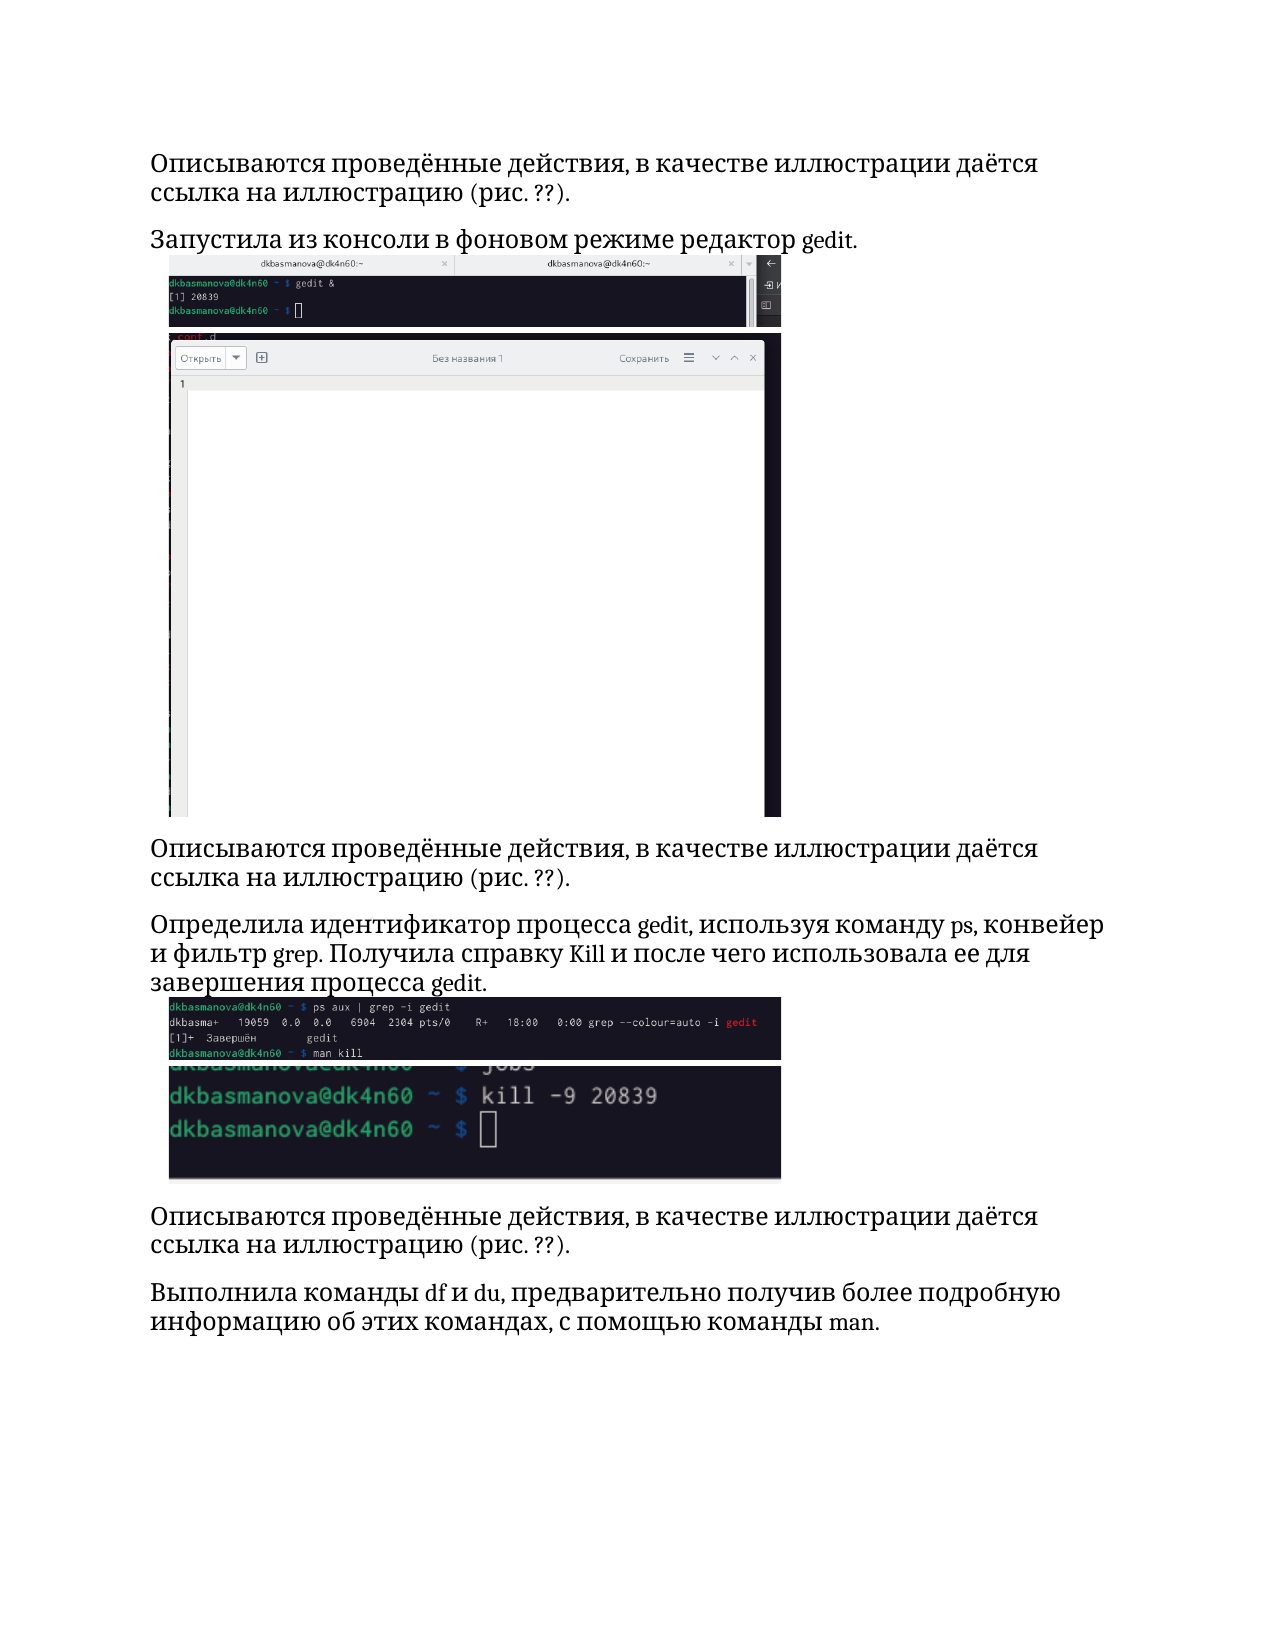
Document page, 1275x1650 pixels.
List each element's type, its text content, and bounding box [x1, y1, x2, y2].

text Описываются проведённые действия, в качестве иллюстрации даётся ссылка на иллюстрацию (рис. ??). [150, 150, 1125, 207]
text Выполнила команды df и du, предварительно получив более подробную информацию об этих командах, с помощью команды man. [150, 1279, 1125, 1336]
picture [168, 333, 782, 817]
text Описываются проведённые действия, в качестве иллюстрации даётся ссылка на иллюстрацию (рис. ??). [150, 835, 1125, 893]
picture [168, 997, 782, 1060]
picture [168, 255, 782, 327]
text Описываются проведённые действия, в качестве иллюстрации даётся ссылка на иллюстрацию (рис. ??). [150, 1202, 1125, 1260]
picture [168, 1066, 782, 1184]
